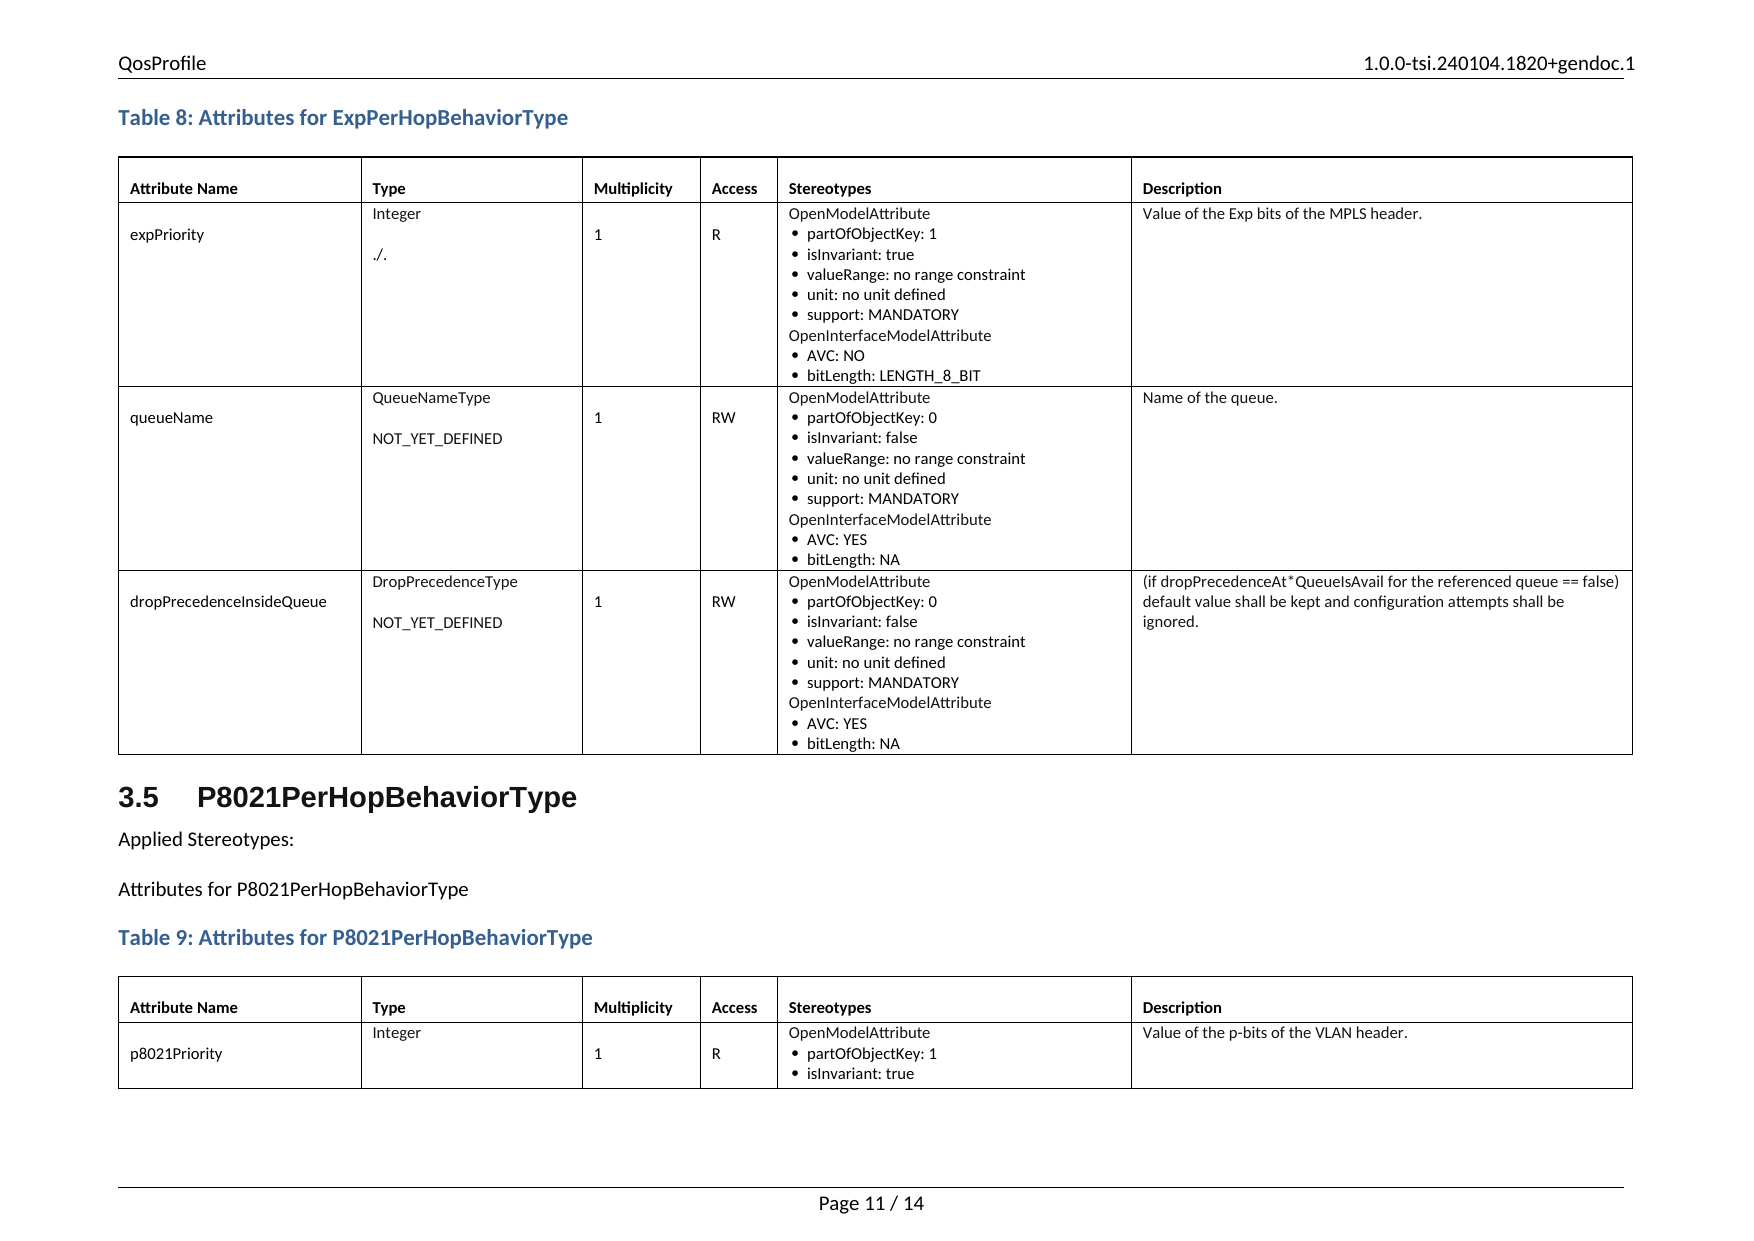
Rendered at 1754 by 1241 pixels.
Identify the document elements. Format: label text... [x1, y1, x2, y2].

text Applied Stereotypes: [118, 826, 1624, 851]
table_cell p8021Priority [119, 1023, 361, 1088]
table_cell DropPrecedenceType NOT_YET_DEFINED [362, 571, 582, 754]
table_header Attribute Name [119, 158, 361, 202]
table_cell Name of the queue. [1132, 387, 1632, 570]
table_header Access [701, 977, 777, 1022]
table_header Attribute Name [119, 977, 361, 1022]
table_cell dropPrecedenceInsideQueue [119, 571, 361, 754]
table_cell Value of the Exp bits of the MPLS header. [1132, 203, 1632, 386]
table_cell R [701, 203, 777, 386]
table_cell 1 [583, 387, 700, 570]
table_header Multiplicity [583, 158, 700, 202]
table_cell OpenModelAttribute partOfObjectKey: 0 isInvariant: false valueRange: no range constraint unit: no unit defined support: MANDATORY OpenInterfaceModelAttribute AVC: YES bitLength: NA [778, 387, 1131, 570]
table_cell Integer ./. [362, 1023, 582, 1088]
table_cell RW [701, 387, 777, 570]
table_header Stereotypes [778, 977, 1131, 1022]
subtitle P8021PerHopBehaviorType [118, 780, 1624, 813]
table_cell 1 [583, 571, 700, 754]
table_header Description [1132, 158, 1632, 202]
table_cell OpenModelAttribute partOfObjectKey: 0 isInvariant: false valueRange: no range constraint unit: no unit defined support: MANDATORY OpenInterfaceModelAttribute AVC: YES bitLength: NA [778, 571, 1131, 754]
table_cell Value of the p-bits of the VLAN header. [1132, 1023, 1632, 1088]
table_cell 1 [583, 203, 700, 386]
table_cell QueueNameType NOT_YET_DEFINED [362, 387, 582, 570]
table_cell RW [701, 571, 777, 754]
table_cell queueName [119, 387, 361, 570]
table_cell R [701, 1023, 777, 1088]
table_header Multiplicity [583, 977, 700, 1022]
table_header Description [1132, 977, 1632, 1022]
table_header Type [362, 158, 582, 202]
table_cell (if dropPrecedenceAt*QueueIsAvail for the referenced queue == false) default value shall be kept and configuration attempts shall be ignored. [1132, 571, 1632, 754]
table_header Type [362, 977, 582, 1022]
table_cell expPriority [119, 203, 361, 386]
text Attributes for P8021PerHopBehaviorType [118, 877, 1624, 902]
table_cell Integer ./. [362, 203, 582, 386]
table_cell 1 [583, 1023, 700, 1088]
table_header Access [701, 158, 777, 202]
table_header Stereotypes [778, 158, 1131, 202]
